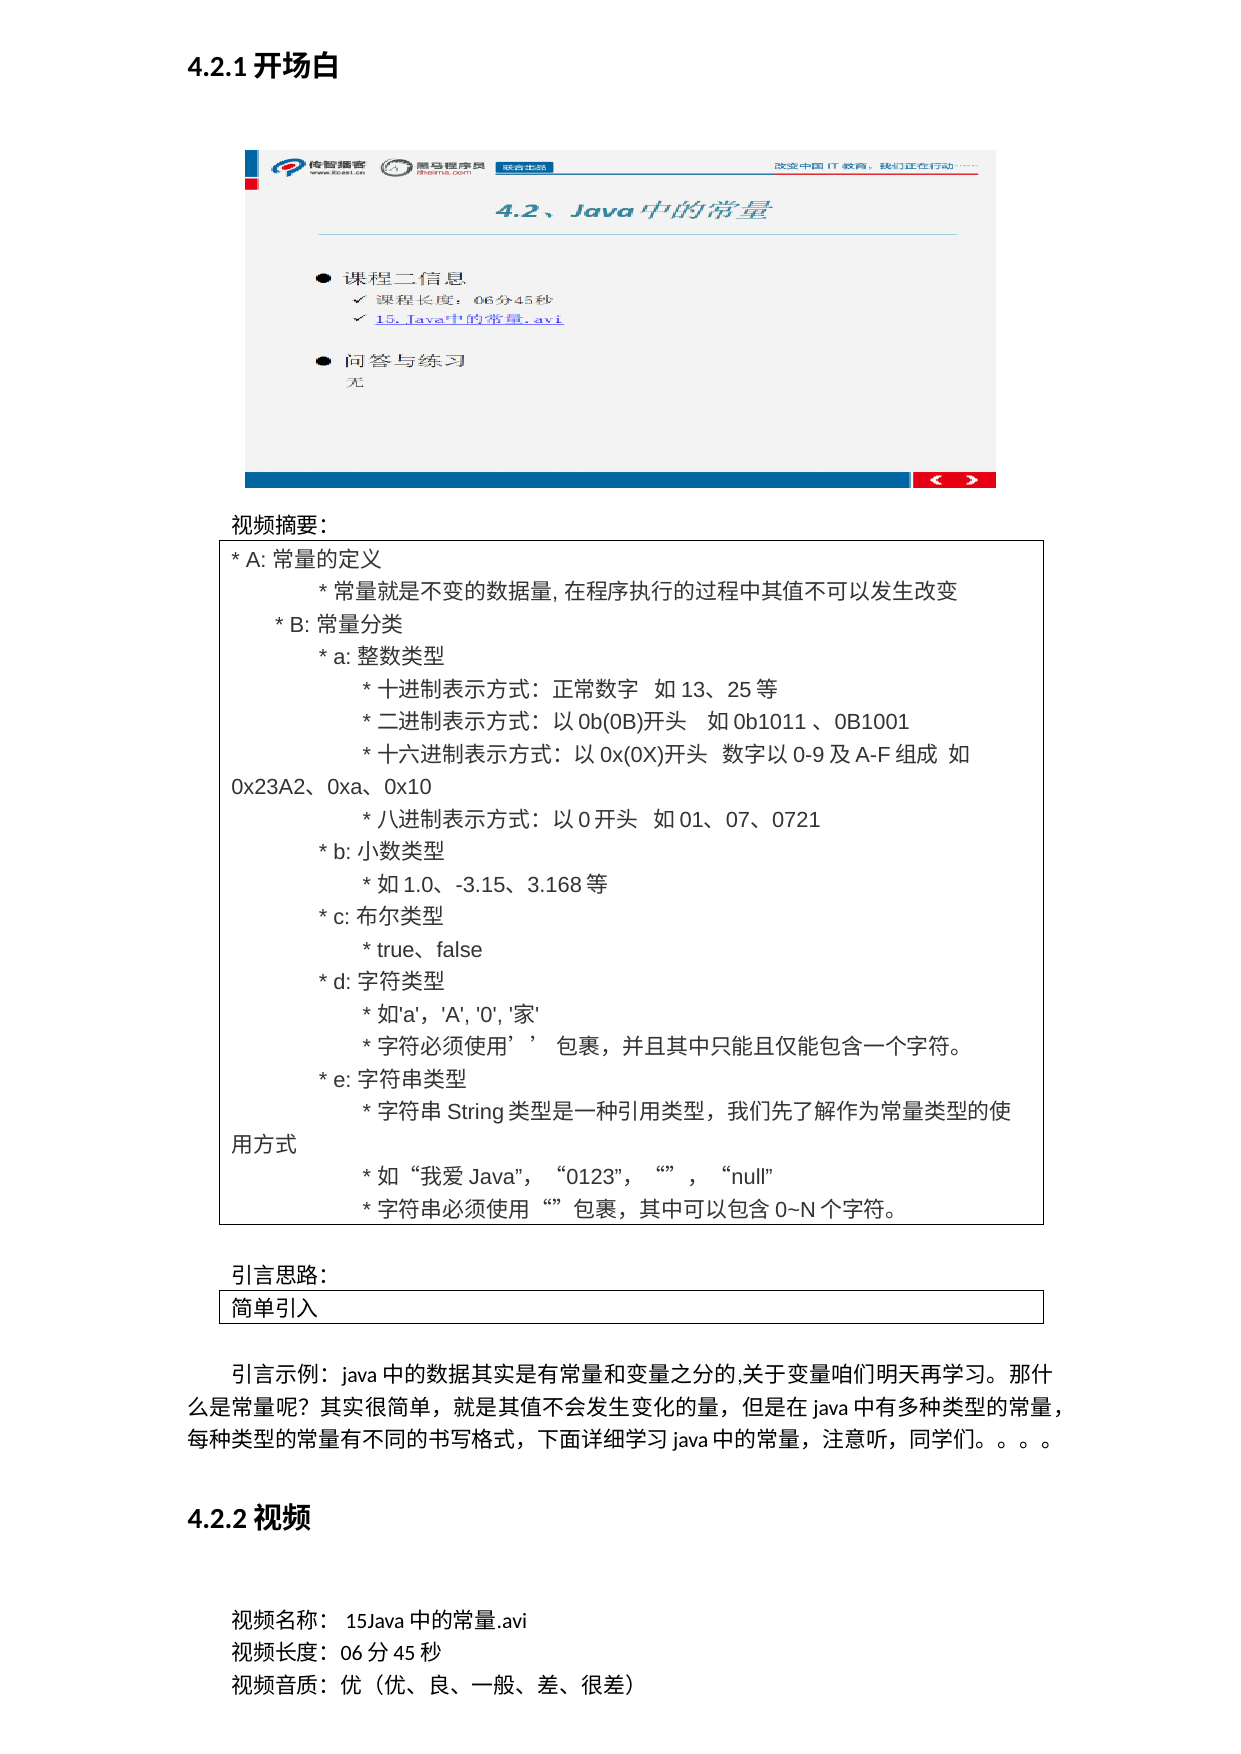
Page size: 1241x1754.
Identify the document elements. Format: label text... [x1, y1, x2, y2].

table_header * A: 常量的定义 * 常量就是不变的数据量, 在程序执行的过程中其值不可以发生改变 * B: 常量分类 * a: 整数类型 * 十进制表示方式：正常数字 如 13、25等 * 二进制表示方式：以0b(0B)开头 如0b1011 、0B1001 * 十六进制表示方式：以0x(0X)开头 数字以0-9及A-F组成 如0x23A2、0xa、0x10 * 八进制表示方式：以0开头 如01、07、0721 * b: 小数类型 * 如1.0、-3.15、3.168等 * c: 布尔类型 * true、false * d: 字符类型 * 如'a'，'A', '0', '家' * 字符必须使用’’ 包裹，并且其中只能且仅能包含一个字符。 * e: 字符串类型 * 字符串String类型是一种引用类型，我们先了解作为常量类型的使用方式 * 如“我爱Java”，“0123”，“”，“null” * 字符串必须使用“”包裹，其中可以包含0~N个字符。 [220, 541, 1043, 1224]
text 视频音质：优（优、良、一般、差、很差） [231, 1667, 1053, 1700]
subtitle 4.2.1开场白 [187, 31, 1053, 96]
text 引言示例：java中的数据其实是有常量和变量之分的,关于变量咱们明天再学习。那什么是常量呢？其实很简单，就是其值不会发生变化的量，但是在java中有多种类型的常量，每种类型的常量有不同的书写格式，下面详细学习java中的常量，注意听，同学们。。。。 [187, 1357, 1053, 1454]
subtitle 4.2.2视频 [187, 1483, 1053, 1548]
text 引言思路： [187, 1257, 1053, 1290]
text 视频长度：06分45秒 [187, 1635, 1053, 1667]
text 视频摘要： [187, 508, 1053, 540]
picture [245, 150, 996, 488]
table_header 简单引入 [220, 1291, 1043, 1323]
text 视频名称： 15Java中的常量.avi [187, 1602, 1053, 1635]
